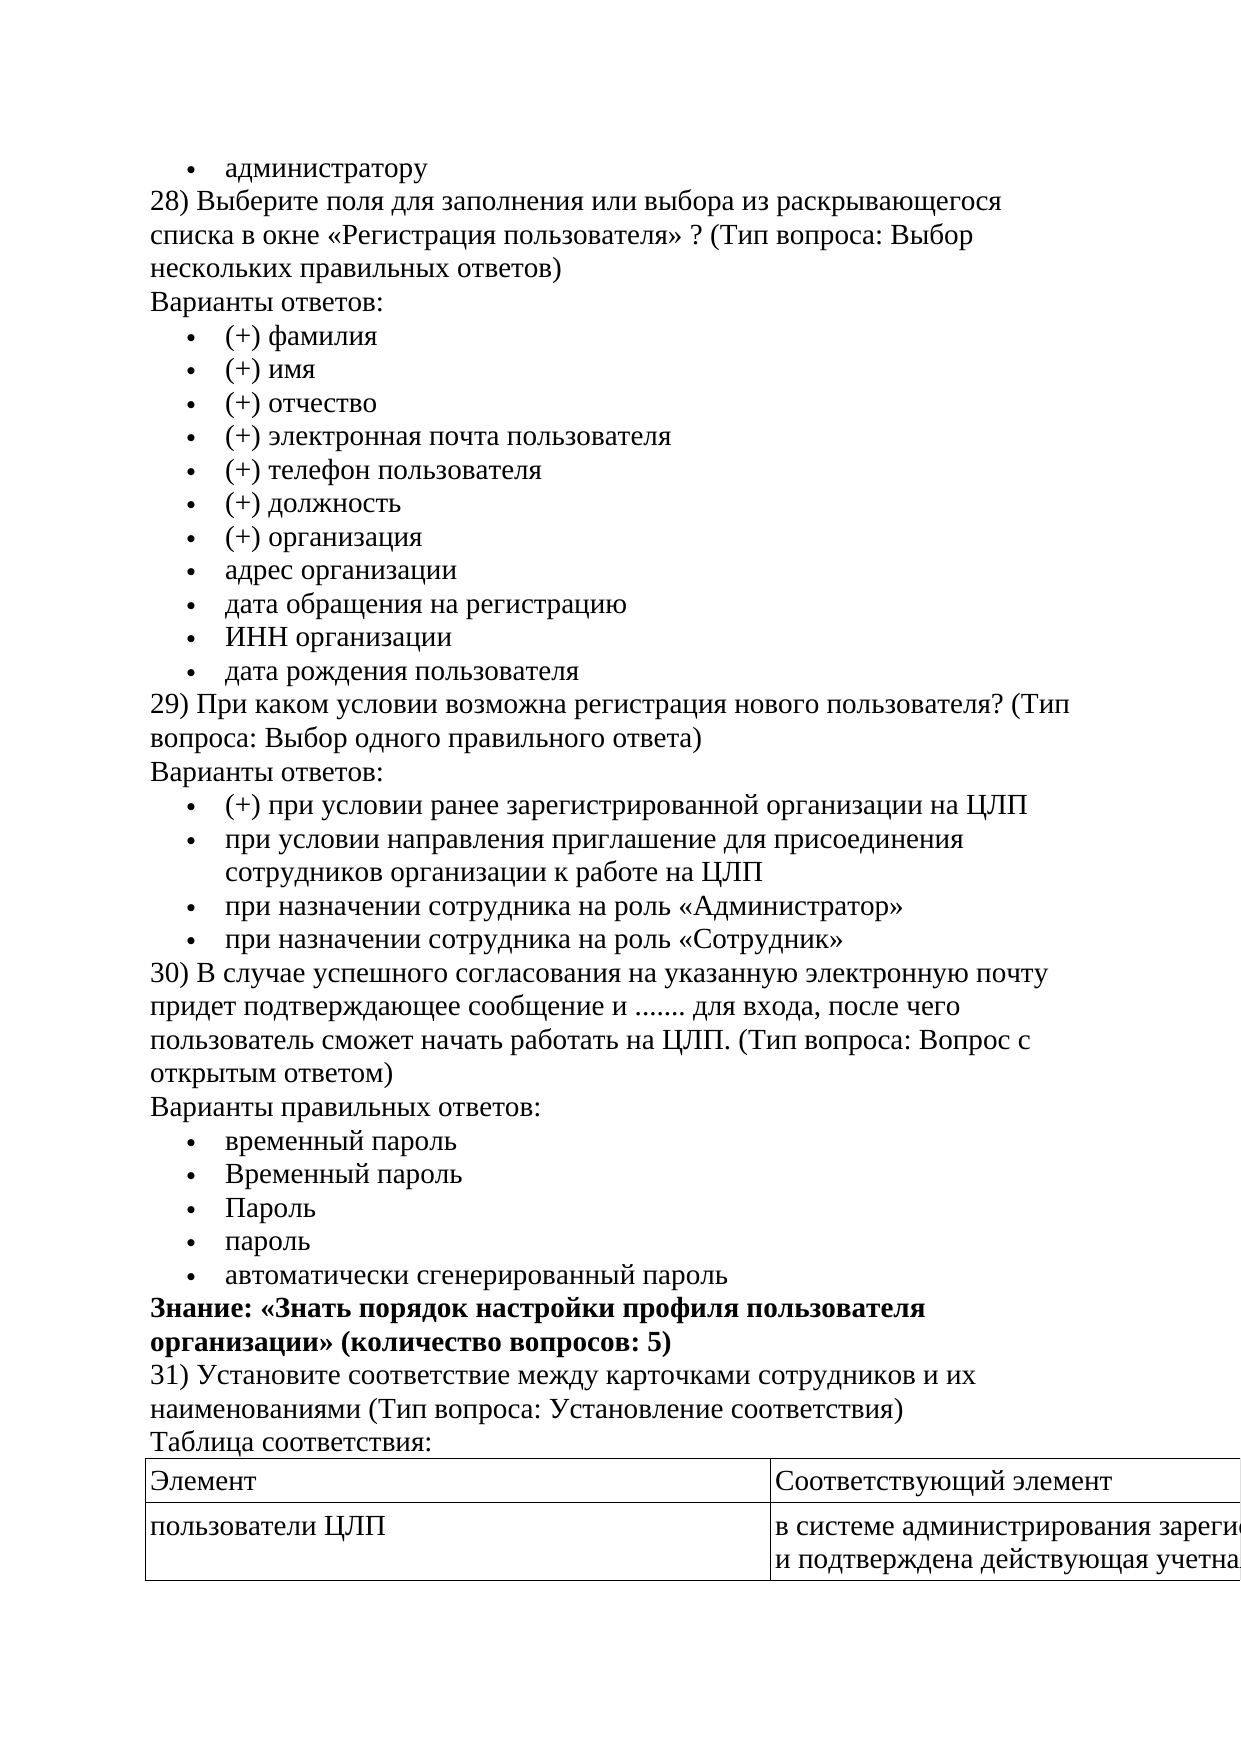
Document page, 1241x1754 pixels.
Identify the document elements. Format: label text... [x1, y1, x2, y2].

text 31) Установите соответствие между карточками сотрудников и их наименованиями (Тип вопроса: Установление соответствия) [150, 1357, 1090, 1424]
text Варианты правильных ответов: [150, 1089, 1090, 1123]
list дата обращения на регистрацию [187, 586, 1090, 619]
list при назначении сотрудника на роль «Администратор» [187, 888, 1090, 921]
list адрес организации [187, 552, 1090, 586]
table_header Соответствующий элемент [771, 1459, 1240, 1502]
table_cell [771, 1503, 1240, 1580]
list (+) должность [187, 485, 1090, 519]
text 28) Выберите поля для заполнения или выбора из раскрывающегося списка в окне «Регистрация пользователя» ? (Тип вопроса: Выбор нескольких правильных ответов) [150, 183, 1090, 284]
text 29) При каком условии возможна регистрация нового пользователя? (Тип вопроса: Выбор одного правильного ответа) [150, 687, 1090, 754]
table_cell пользователи ЦЛП [146, 1503, 770, 1580]
list администратору [187, 150, 1090, 183]
list при условии направления приглашение для присоединения сотрудников организации к работе на ЦЛП [187, 821, 1090, 888]
list Пароль [187, 1190, 1090, 1223]
list (+) телефон пользователя [187, 452, 1090, 485]
text 30) В случае успешного согласования на указанную электронную почту придет подтверждающее сообщение и ....... для входа, после чего пользователь сможет начать работать на ЦЛП. (Тип вопроса: Вопрос с открытым ответом) [150, 955, 1090, 1089]
list временный пароль [187, 1123, 1090, 1156]
table_header Элемент [146, 1459, 770, 1502]
list (+) фамилия [187, 318, 1090, 351]
text Знание: «Знать порядок настройки профиля пользователя организации» (количество вопросов: 5) [150, 1290, 1090, 1357]
list пароль [187, 1223, 1090, 1257]
list Временный пароль [187, 1156, 1090, 1190]
text Таблица соответствия: [150, 1424, 1090, 1458]
list (+) электронная почта пользователя [187, 418, 1090, 452]
list (+) при условии ранее зарегистрированной организации на ЦЛП [187, 787, 1090, 821]
text Варианты ответов: [150, 754, 1090, 787]
list (+) организация [187, 519, 1090, 552]
text Варианты ответов: [150, 284, 1090, 318]
list автоматически сгенерированный пароль [187, 1257, 1090, 1290]
list дата рождения пользователя [187, 653, 1090, 687]
list (+) имя [187, 351, 1090, 385]
list ИНН организации [187, 619, 1090, 653]
list при назначении сотрудника на роль «Сотрудник» [187, 921, 1090, 955]
list (+) отчество [187, 385, 1090, 418]
